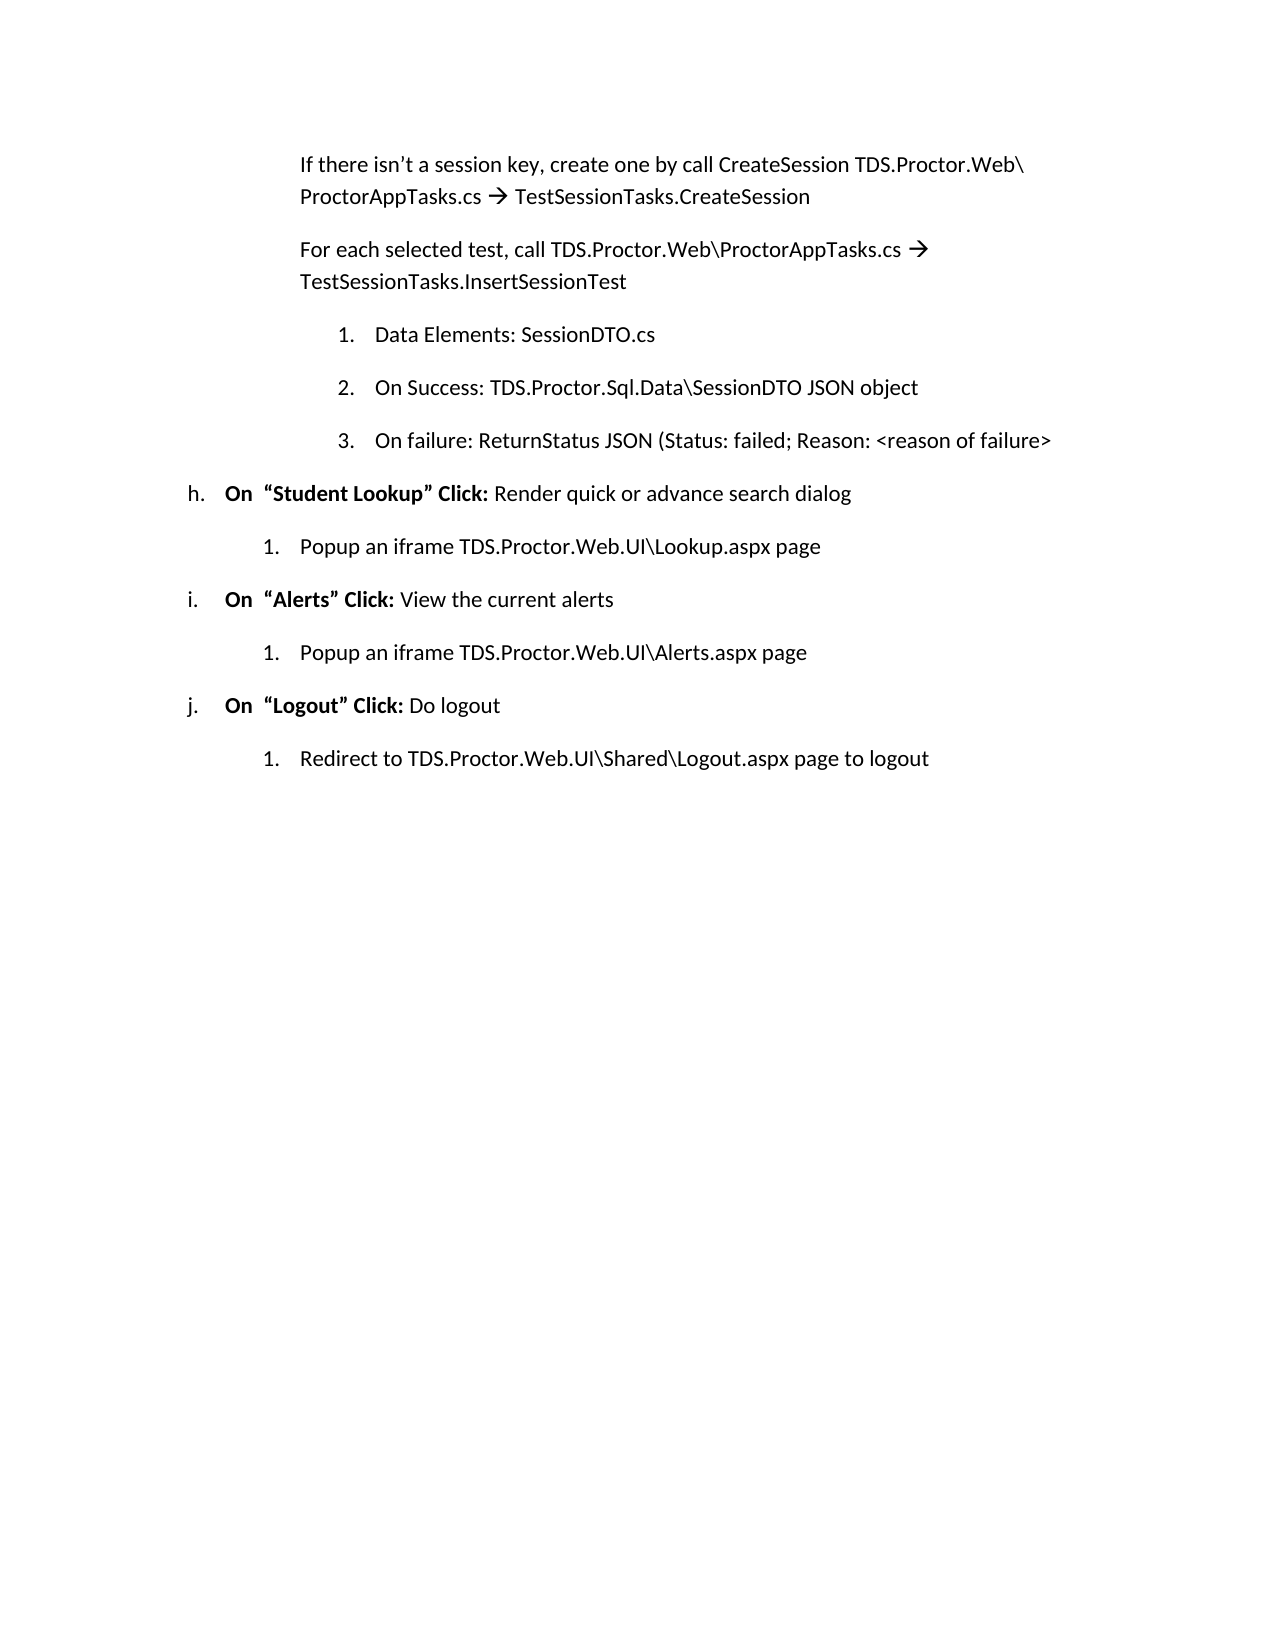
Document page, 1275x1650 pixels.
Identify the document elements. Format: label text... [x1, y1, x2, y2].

list On “Alerts” Click: View the current alerts [187, 586, 1125, 613]
list On failure: ReturnStatus JSON (Status: failed; Reason: <reason of failure> [337, 426, 1125, 454]
list Redirect to TDS.Proctor.Web.UI\Shared\Logout.aspx page to logout [262, 744, 1125, 773]
list Data Elements: SessionDTO.cs [337, 320, 1125, 348]
list On “Logout” Click: Do logout [187, 692, 1125, 719]
list On Success: TDS.Proctor.Sql.Data\SessionDTO JSON object [337, 373, 1125, 401]
list Popup an iframe TDS.Proctor.Web.UI\Lookup.aspx page [262, 532, 1125, 561]
text If there isn’t a session key, create one by call CreateSession TDS.Proctor.Web\ProctorAppTasks.cs TestSessionTasks.CreateSession [300, 150, 1125, 210]
text For each selected test, call TDS.Proctor.Web\ProctorAppTasks.cs TestSessionTasks.InsertSessionTest [300, 235, 1125, 295]
list Popup an iframe TDS.Proctor.Web.UI\Alerts.aspx page [262, 638, 1125, 667]
list On “Student Lookup” Click: Render quick or advance search dialog [187, 479, 1125, 507]
